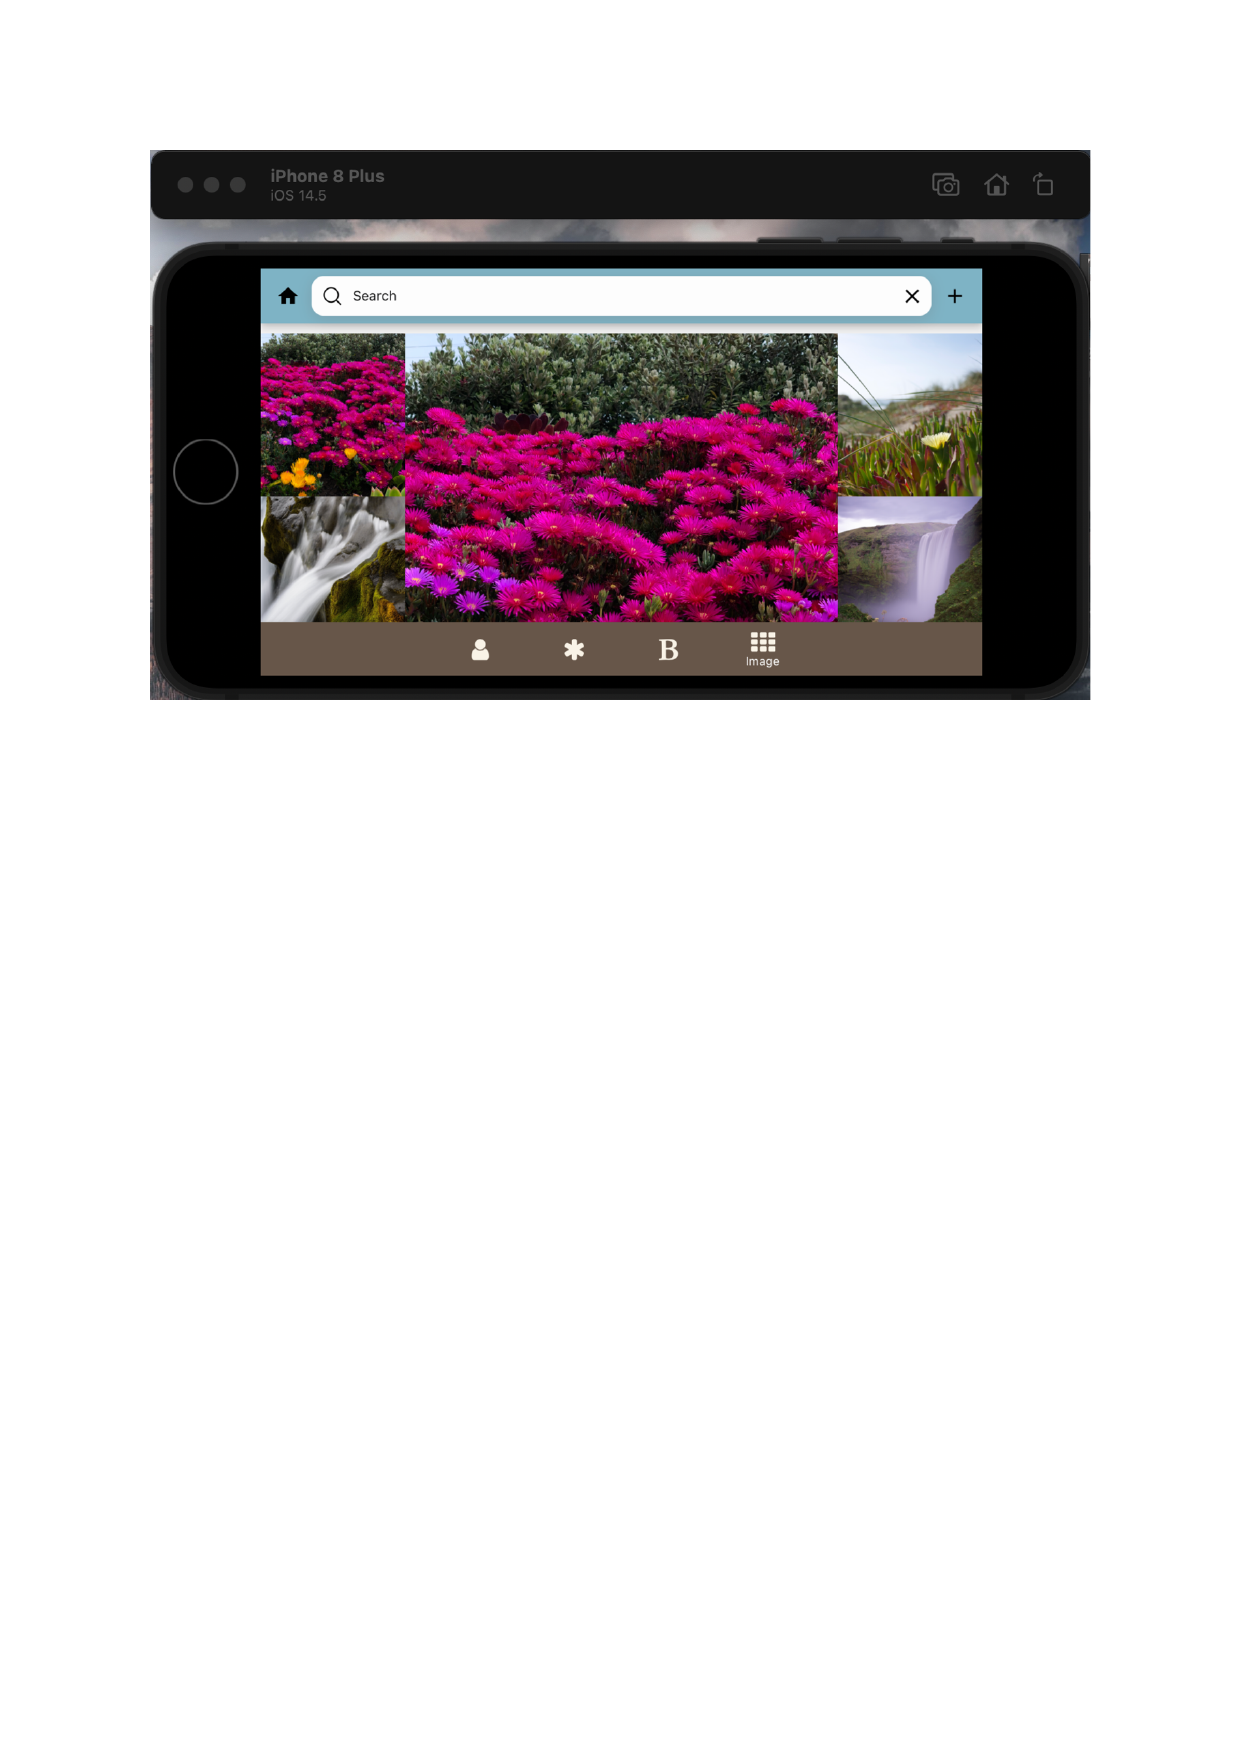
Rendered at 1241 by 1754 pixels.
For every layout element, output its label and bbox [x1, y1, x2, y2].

picture [150, 150, 1091, 700]
